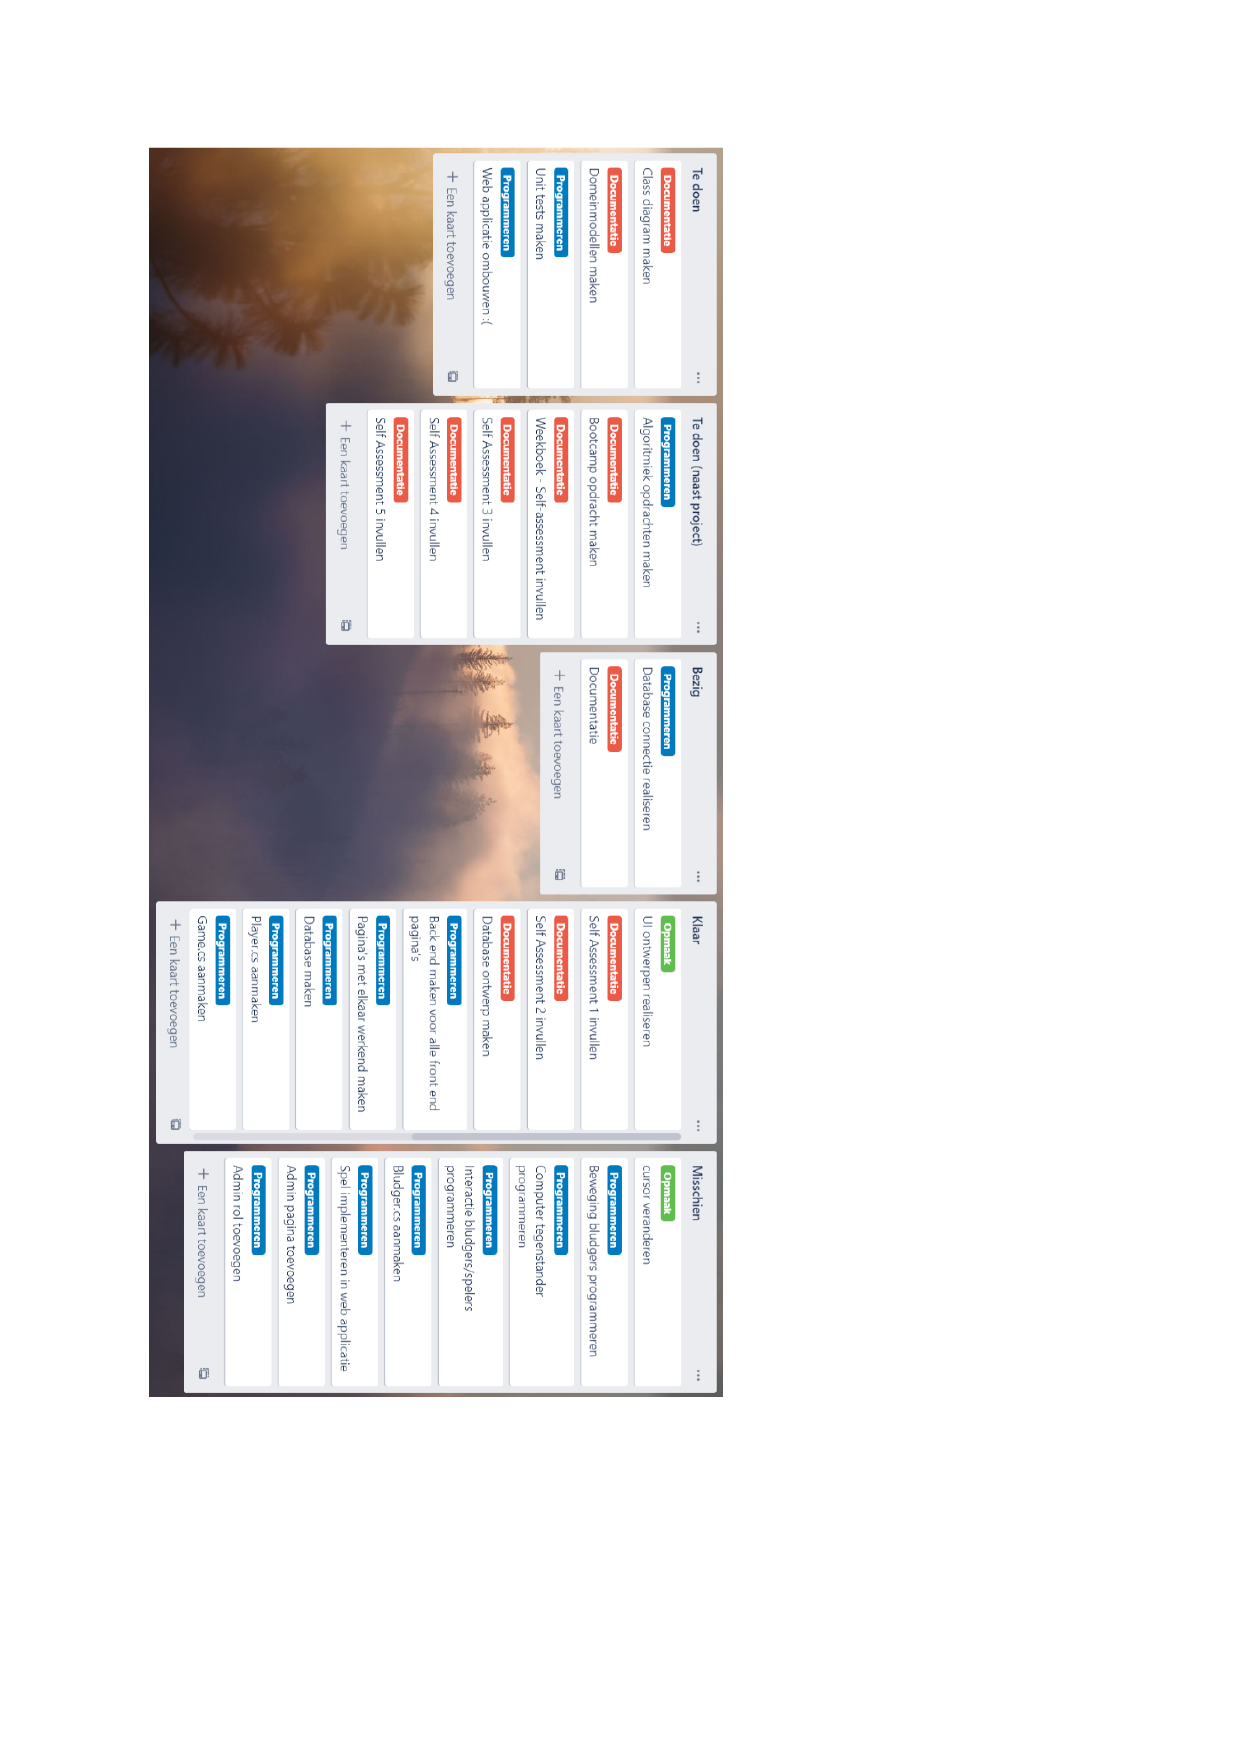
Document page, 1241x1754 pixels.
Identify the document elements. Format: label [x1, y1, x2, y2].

picture [149, 149, 723, 1396]
